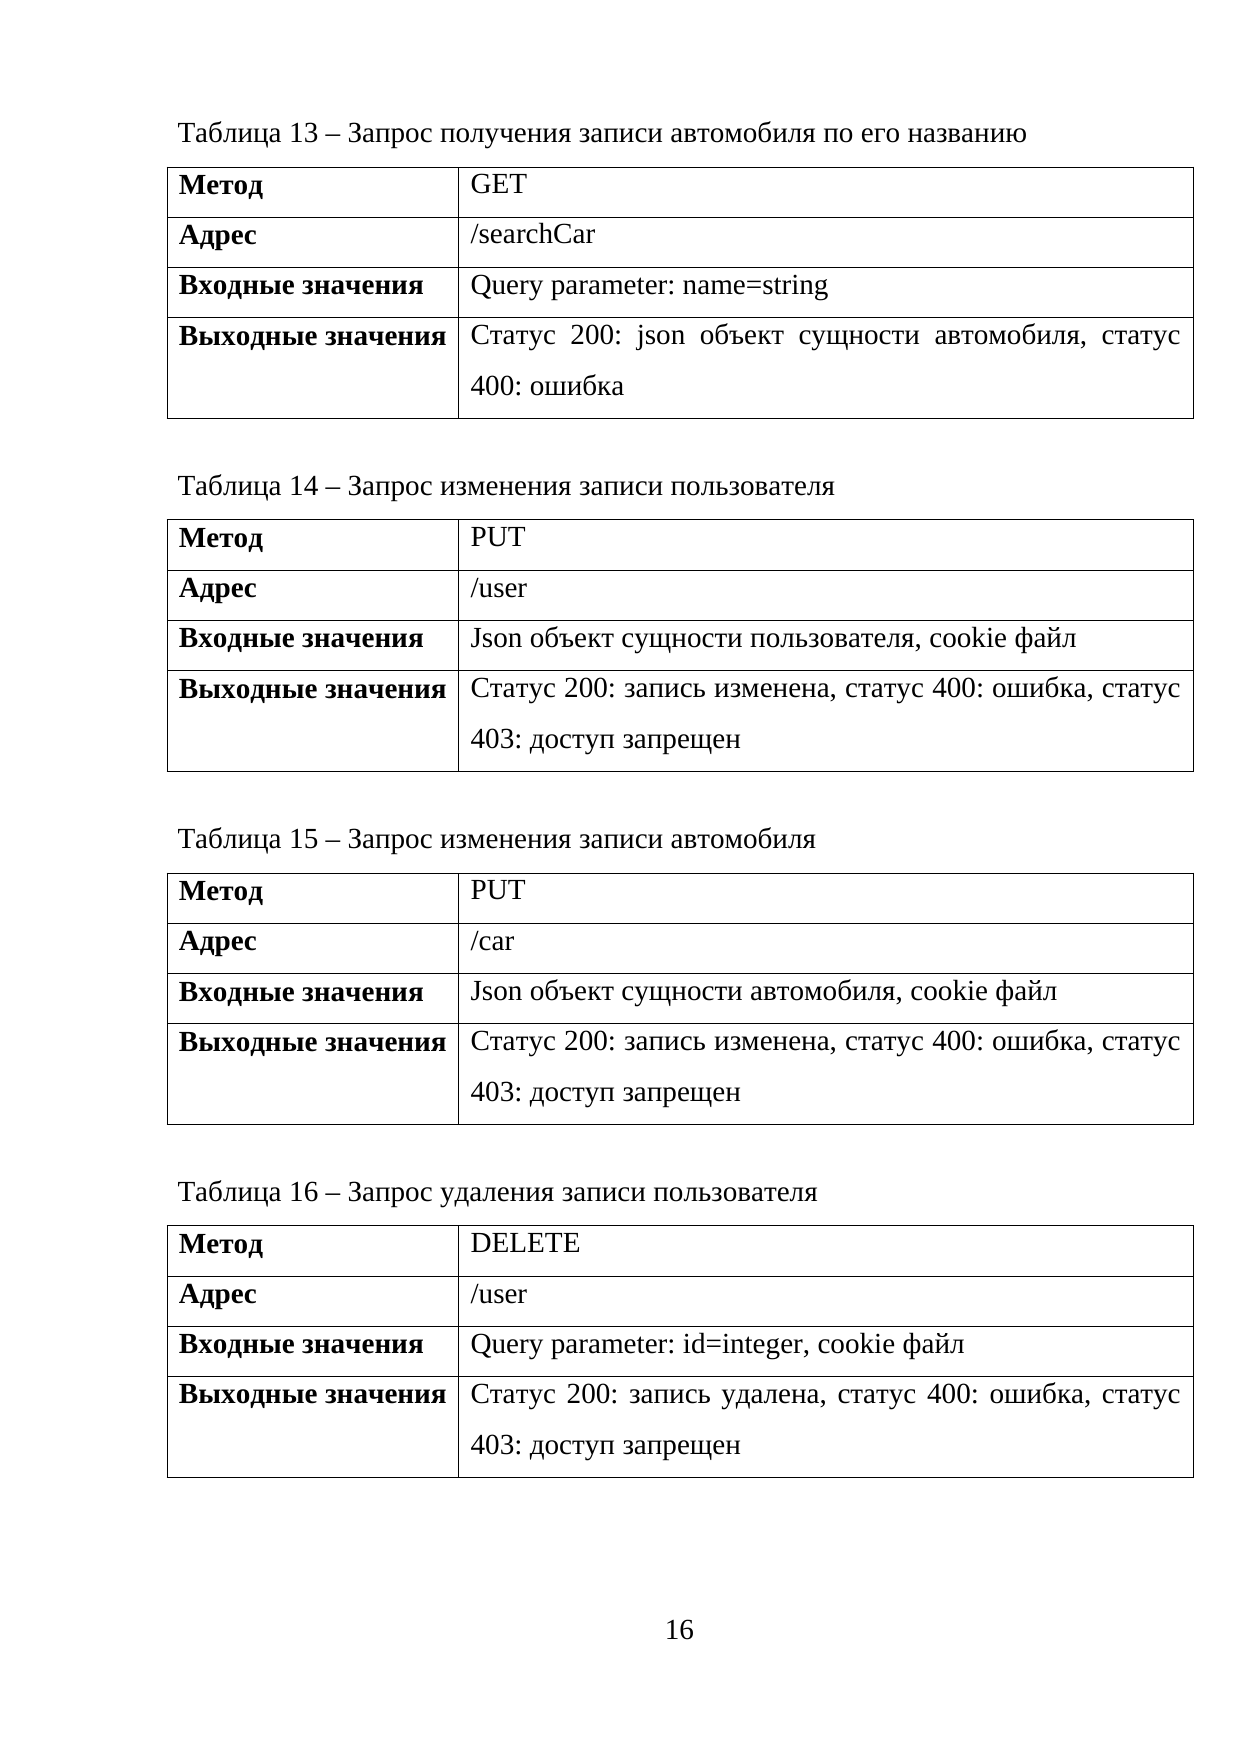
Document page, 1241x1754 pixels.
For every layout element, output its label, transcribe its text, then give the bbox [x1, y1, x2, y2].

table_cell Входные значения [168, 974, 458, 1023]
table_cell Json объект сущности пользователя, cookie файл [459, 621, 1193, 670]
table_header Метод [168, 1226, 458, 1276]
table_cell Входные значения [168, 1327, 458, 1376]
text Таблица 14 – Запрос изменения записи пользователя [177, 468, 1226, 502]
table_cell Выходные значения [168, 1377, 458, 1477]
table_header PUT [459, 520, 1193, 570]
table_header Метод [168, 168, 458, 217]
table_cell Входные значения [168, 621, 458, 670]
table_cell /user [459, 1277, 1193, 1326]
table_cell Статус 200: запись изменена, статус 400: ошибка, статус 403: доступ запрещен [459, 671, 1193, 771]
table_header GET [459, 168, 1193, 217]
table_cell /user [459, 571, 1193, 620]
table_cell Адрес [168, 1277, 458, 1326]
table_cell Адрес [168, 218, 458, 267]
text Таблица 16 – Запрос удаления записи пользователя [177, 1174, 1226, 1208]
table_cell Выходные значения [168, 318, 458, 418]
text Таблица 15 – Запрос изменения записи автомобиля [177, 821, 1226, 855]
table_cell Выходные значения [168, 671, 458, 771]
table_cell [459, 1377, 1193, 1477]
text Таблица 13 – Запрос получения записи автомобиля по его названию [177, 115, 1226, 149]
table_header Метод [168, 874, 458, 923]
table_cell /car [459, 924, 1193, 973]
table_cell Query parameter: name=string [459, 268, 1193, 317]
table_cell Адрес [168, 924, 458, 973]
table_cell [459, 1327, 1193, 1376]
table_cell Входные значения [168, 268, 458, 317]
table_cell Выходные значения [168, 1024, 458, 1124]
table_header PUT [459, 874, 1193, 923]
table_header Метод [168, 520, 458, 570]
table_cell Статус 200: json объект сущности автомобиля, статус 400: ошибка [459, 318, 1193, 418]
table_cell Json объект сущности автомобиля, cookie файл [459, 974, 1193, 1023]
table_header DELETE [459, 1226, 1193, 1276]
table_cell Статус 200: запись изменена, статус 400: ошибка, статус 403: доступ запрещен [459, 1024, 1193, 1124]
table_cell /searchCar [459, 218, 1193, 267]
table_cell Адрес [168, 571, 458, 620]
